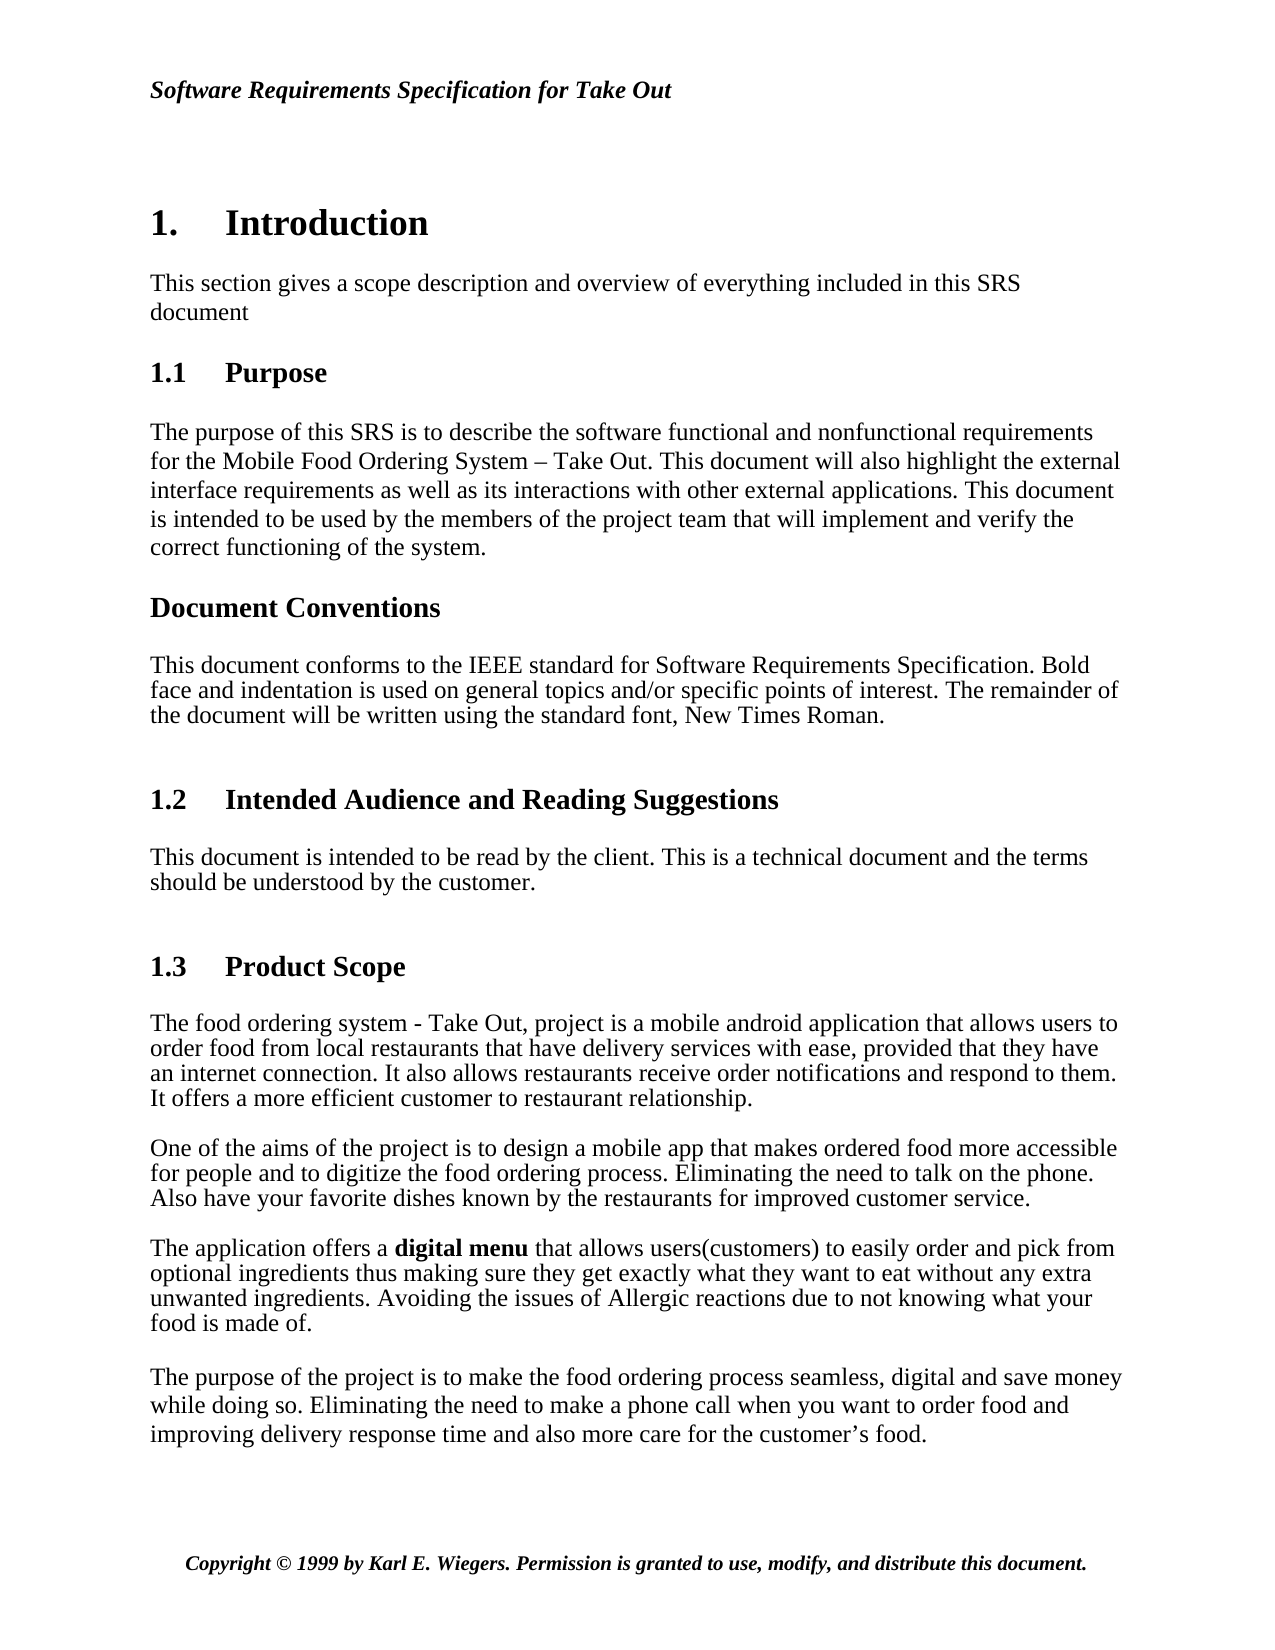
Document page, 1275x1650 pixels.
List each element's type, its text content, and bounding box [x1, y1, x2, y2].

subtitle Document Conventions [150, 590, 1125, 624]
text The food ordering system - Take Out, project is a mobile android application that allows users to order food from local restaurants that have delivery services with ease, provided that they have an internet connection. It also allows restaurants receive order notifications and respond to them. It offers a more efficient customer to restaurant relationship. [150, 1012, 1125, 1112]
subtitle Purpose [150, 355, 1125, 388]
text This document conforms to the IEEE standard for Software Requirements Specification. Bold face and indentation is used on general topics and/or specific points of interest. The remainder of the document will be written using the standard font, New Times Roman. [150, 653, 1125, 728]
subtitle Product Scope [150, 949, 1125, 983]
text This section gives a scope description and overview of everything included in this SRS document [150, 268, 1125, 326]
subtitle The purpose of this SRS is to describe the software functional and nonfunctional requirements for the Mobile Food Ordering System – Take Out. This document will also highlight the external interface requirements as well as its interactions with other external applications. This document is intended to be used by the members of the project team that will implement and verify the correct functioning of the system. [150, 417, 1125, 561]
subtitle Introduction [150, 200, 1125, 243]
text The application offers a digital menu that allows users(customers) to easily order and pick from optional ingredients thus making sure they get exactly what they want to eat without any extra unwanted ingredients. Avoiding the issues of Allergic reactions due to not knowing what your food is made of. [150, 1237, 1125, 1337]
text This document is intended to be read by the client. This is a technical document and the terms should be understood by the customer. [150, 845, 1125, 895]
text The purpose of the project is to make the food ordering process seamless, digital and save money while doing so. Eliminating the need to make a phone call when you want to order food and improving delivery response time and also more care for the customer’s food. [150, 1362, 1125, 1448]
subtitle Intended Audience and Reading Suggestions [150, 782, 1125, 816]
text One of the aims of the project is to design a mobile app that makes ordered food more accessible for people and to digitize the food ordering process. Eliminating the need to talk on the phone. Also have your favorite dishes known by the restaurants for improved customer service. [150, 1137, 1125, 1212]
